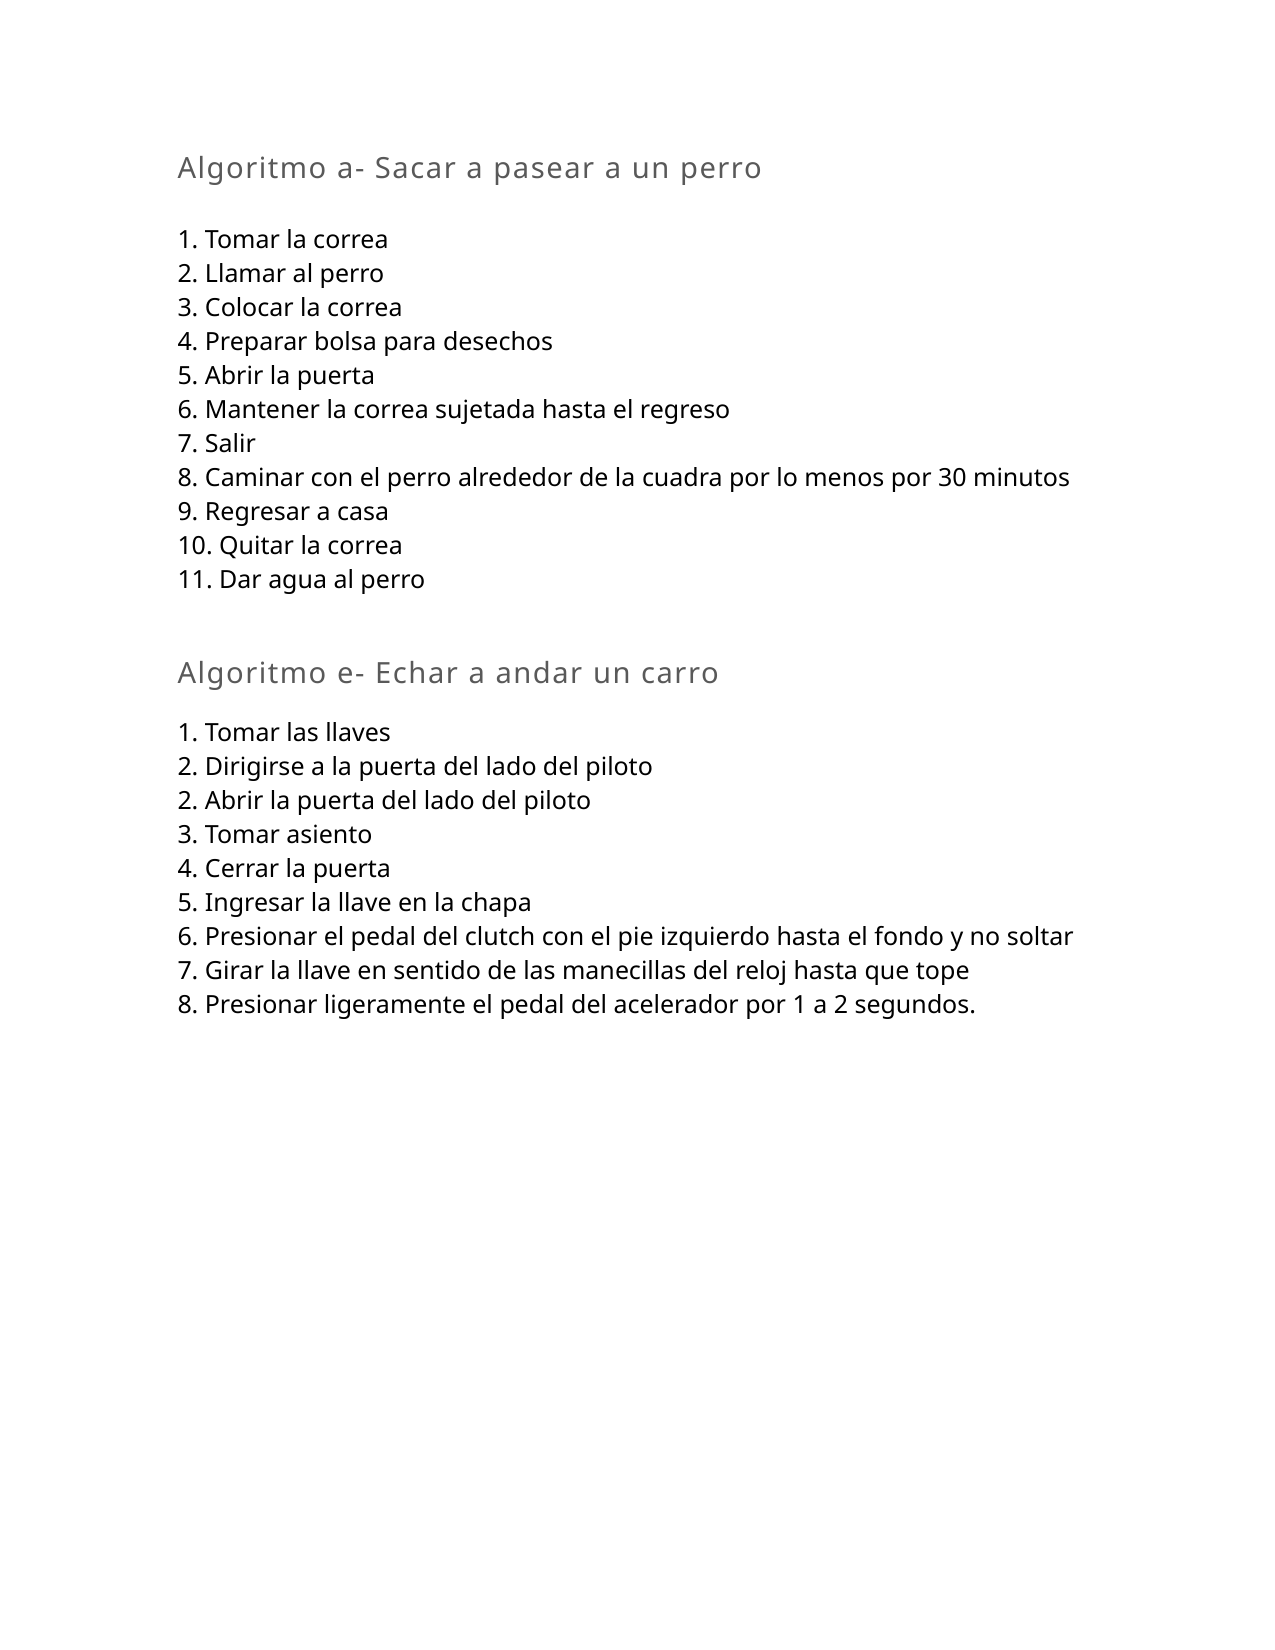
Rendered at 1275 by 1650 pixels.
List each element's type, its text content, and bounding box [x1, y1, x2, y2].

text 8. Presionar ligeramente el pedal del acelerador por 1 a 2 segundos. [177, 987, 1098, 1055]
text 6. Presionar el pedal del clutch con el pie izquierdo hasta el fondo y no soltar [177, 918, 1098, 953]
text 9. Regresar a casa [177, 494, 1098, 528]
text 10. Quitar la correa [177, 528, 1098, 562]
text Algoritmo e- Echar a andar un carro [177, 652, 1098, 692]
text 7. Salir [177, 426, 1098, 460]
text 5. Ingresar la llave en la chapa [177, 884, 1098, 918]
text 5. Abrir la puerta [177, 358, 1098, 392]
text 11. Dar agua al perro [177, 562, 1098, 596]
text 3. Colocar la correa [177, 289, 1098, 323]
text 3. Tomar asiento [177, 816, 1098, 850]
text 4. Preparar bolsa para desechos [177, 323, 1098, 358]
text 2. Abrir la puerta del lado del piloto [177, 782, 1098, 816]
text 2. Dirigirse a la puerta del lado del piloto [177, 748, 1098, 782]
text 8. Caminar con el perro alrededor de la cuadra por lo menos por 30 minutos [177, 460, 1098, 494]
text 7. Girar la llave en sentido de las manecillas del reloj hasta que tope [177, 953, 1098, 987]
text Algoritmo a- Sacar a pasear a un perro 1. Tomar la correa 2. Llamar al perro [177, 148, 1098, 289]
text 6. Mantener la correa sujetada hasta el regreso [177, 392, 1098, 426]
text 1. Tomar las llaves [177, 714, 1098, 748]
text 4. Cerrar la puerta [177, 850, 1098, 884]
